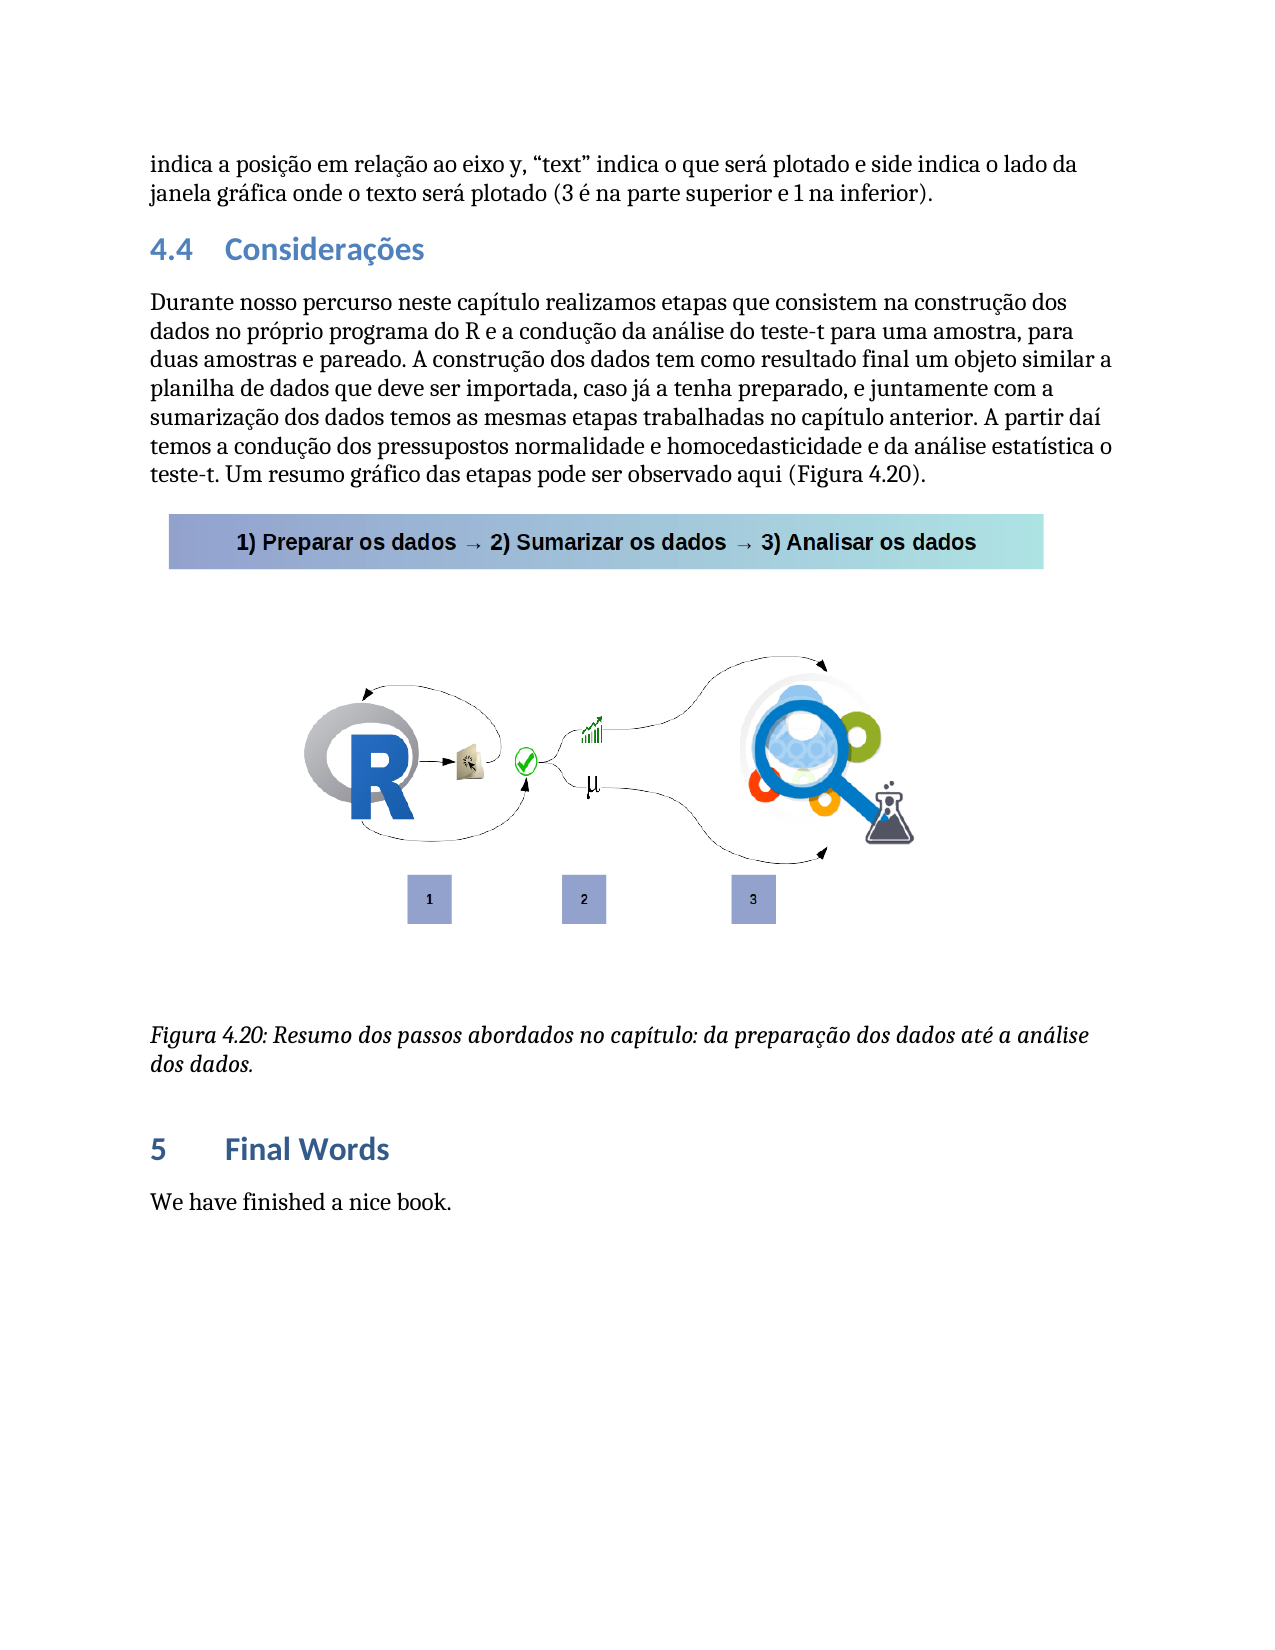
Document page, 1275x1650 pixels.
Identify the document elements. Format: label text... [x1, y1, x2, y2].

subtitle 5 Final Words [150, 1128, 1125, 1169]
text We have finished a nice book. [150, 1188, 1125, 1216]
picture [168, 507, 1044, 1000]
subtitle 4.4 Considerações [150, 228, 1125, 269]
text Durante nosso percurso neste capítulo realizamos etapas que consistem na construção dos dados no próprio programa do R e a condução da análise do teste-t para uma amostra, para duas amostras e pareado. A construção dos dados tem como resultado final um objeto similar a planilha de dados que deve ser importada, caso já a tenha preparado, e juntamente com a sumarização dos dados temos as mesmas etapas trabalhadas no capítulo anterior. A partir daí temos a condução dos pressupostos normalidade e homocedasticidade e da análise estatística o teste-t. Um resumo gráfico das etapas pode ser observado aqui (Figura 4.20). [150, 288, 1125, 489]
text Figura 4.20: Resumo dos passos abordados no capítulo: da preparação dos dados até a análise dos dados. [150, 1021, 1125, 1078]
